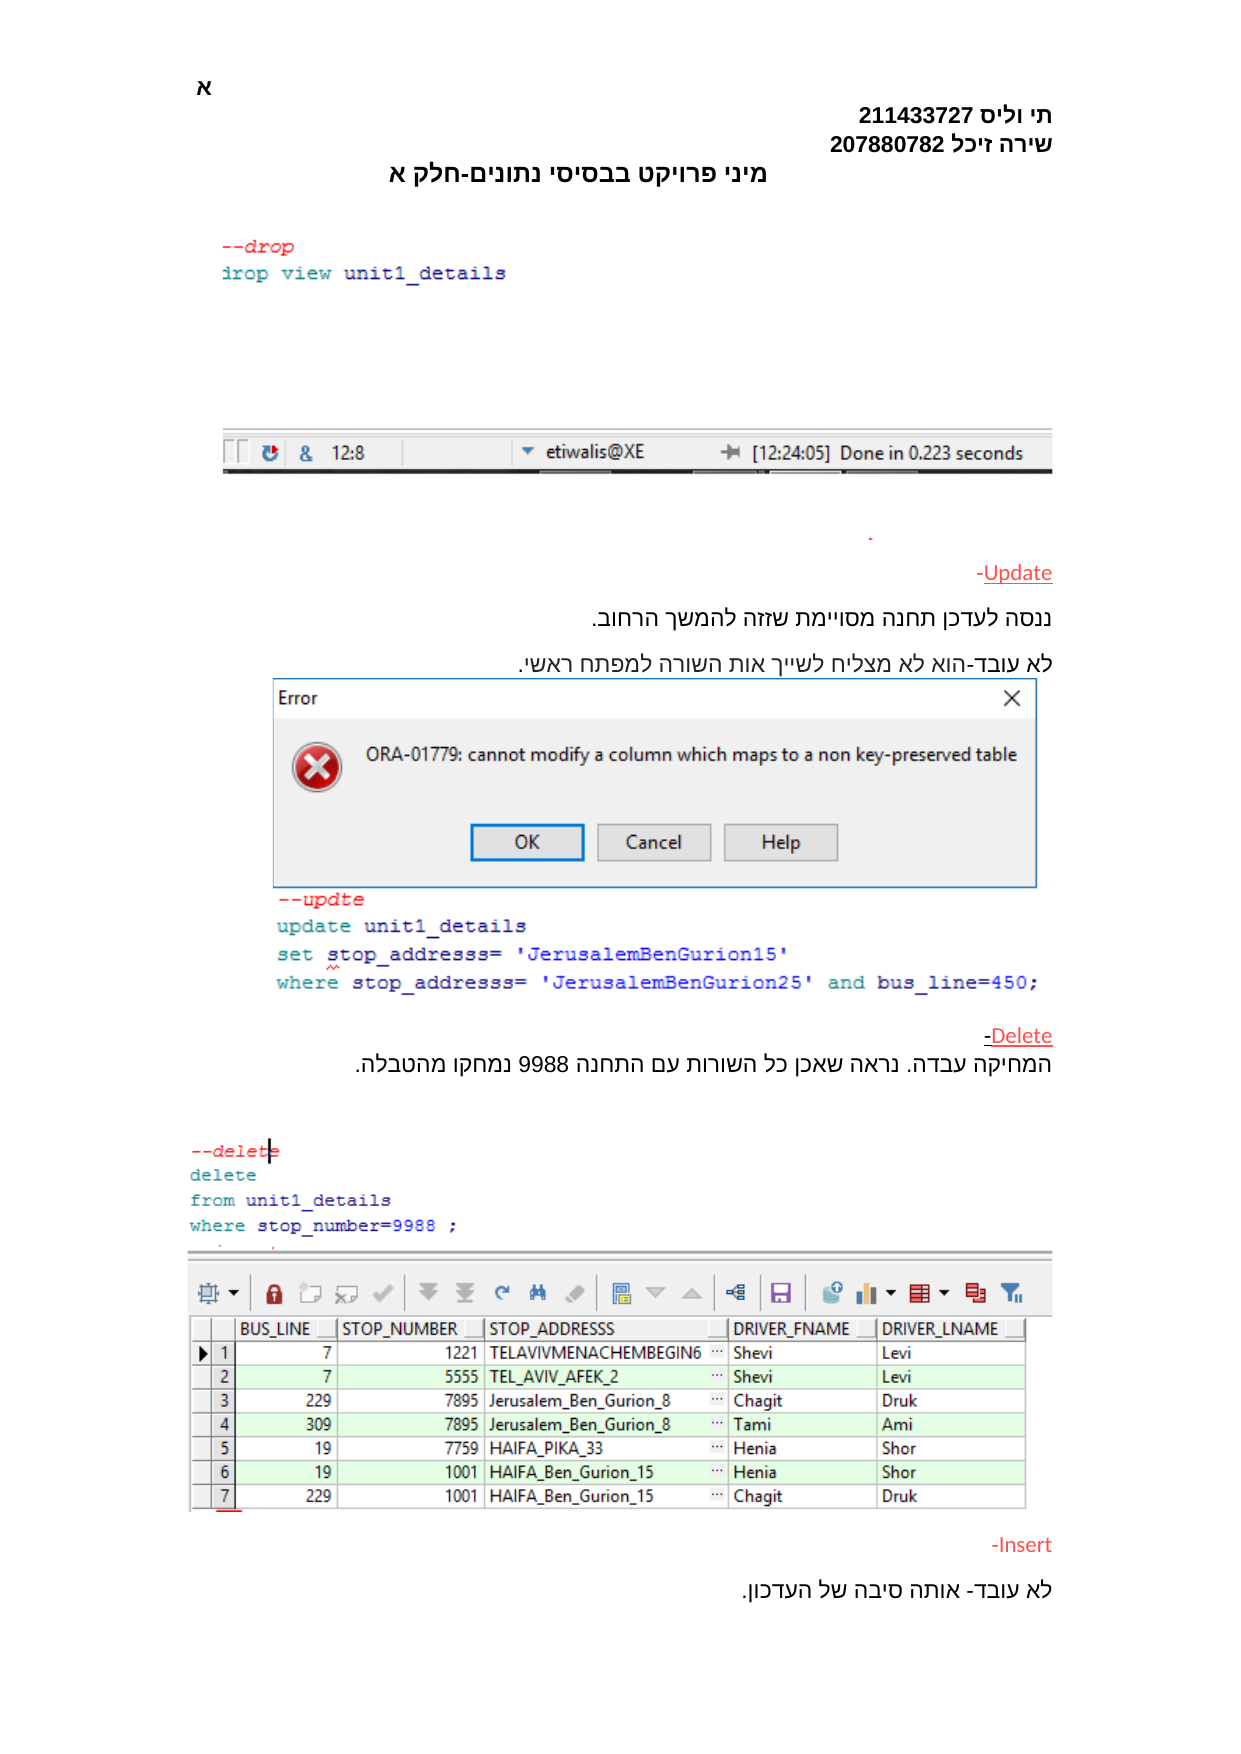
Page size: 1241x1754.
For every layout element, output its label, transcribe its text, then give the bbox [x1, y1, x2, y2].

text Insert- [187, 1531, 1053, 1559]
text Update- [187, 558, 1053, 587]
text Delete- המחיקה עבדה. נראה שאכן כל השורות עם התחנה 9988 נמחקו מהטבלה. [187, 1021, 1053, 1108]
text לא עובד- אותה סיבה של העדכון. [187, 1577, 1053, 1604]
picture [187, 1126, 1053, 1512]
text ננסה לעדכן תחנה מסויימת שזזה להמשך הרחוב. [187, 605, 1053, 632]
picture [272, 678, 1053, 1003]
picture [222, 235, 1053, 540]
